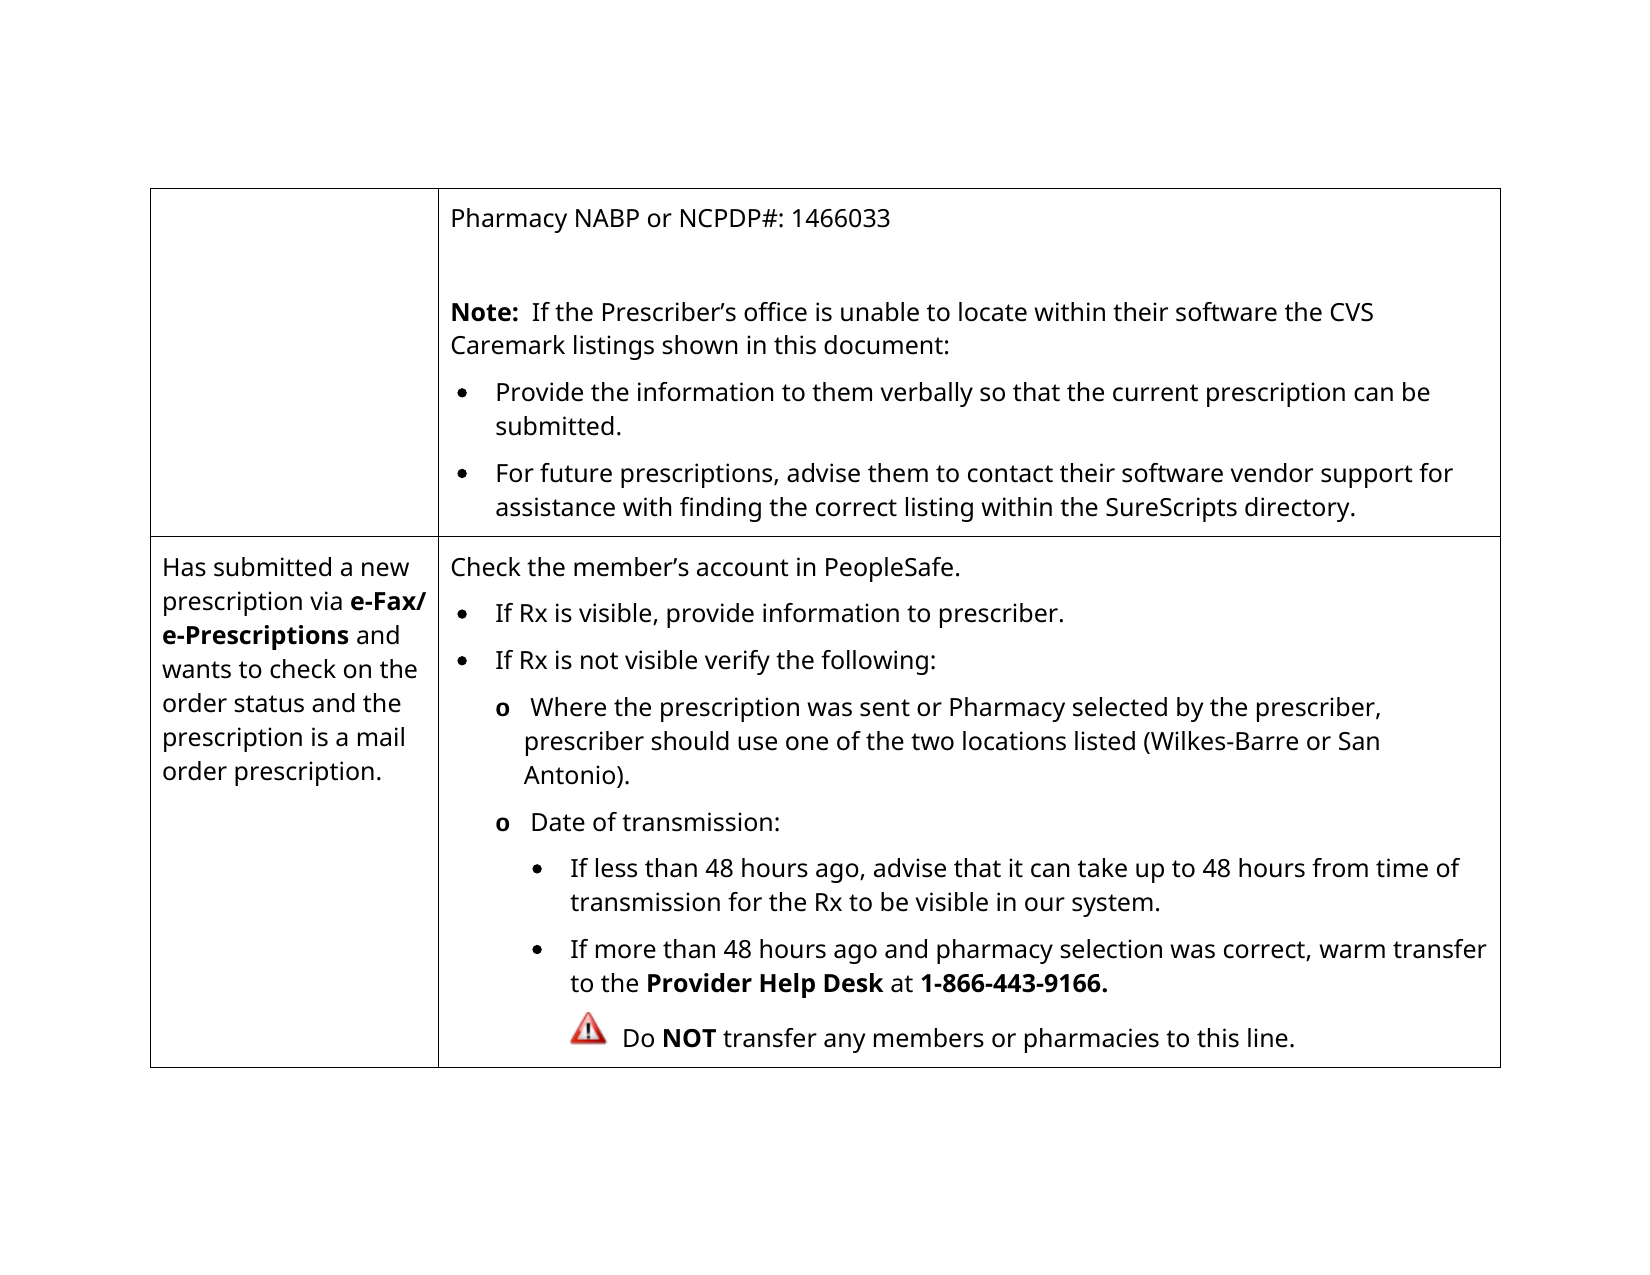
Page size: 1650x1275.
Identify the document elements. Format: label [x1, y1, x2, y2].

table_cell [151, 537, 438, 1067]
table_cell [151, 189, 438, 536]
table_cell [439, 189, 1500, 536]
picture [570, 1012, 609, 1048]
table_cell [439, 537, 1500, 1067]
